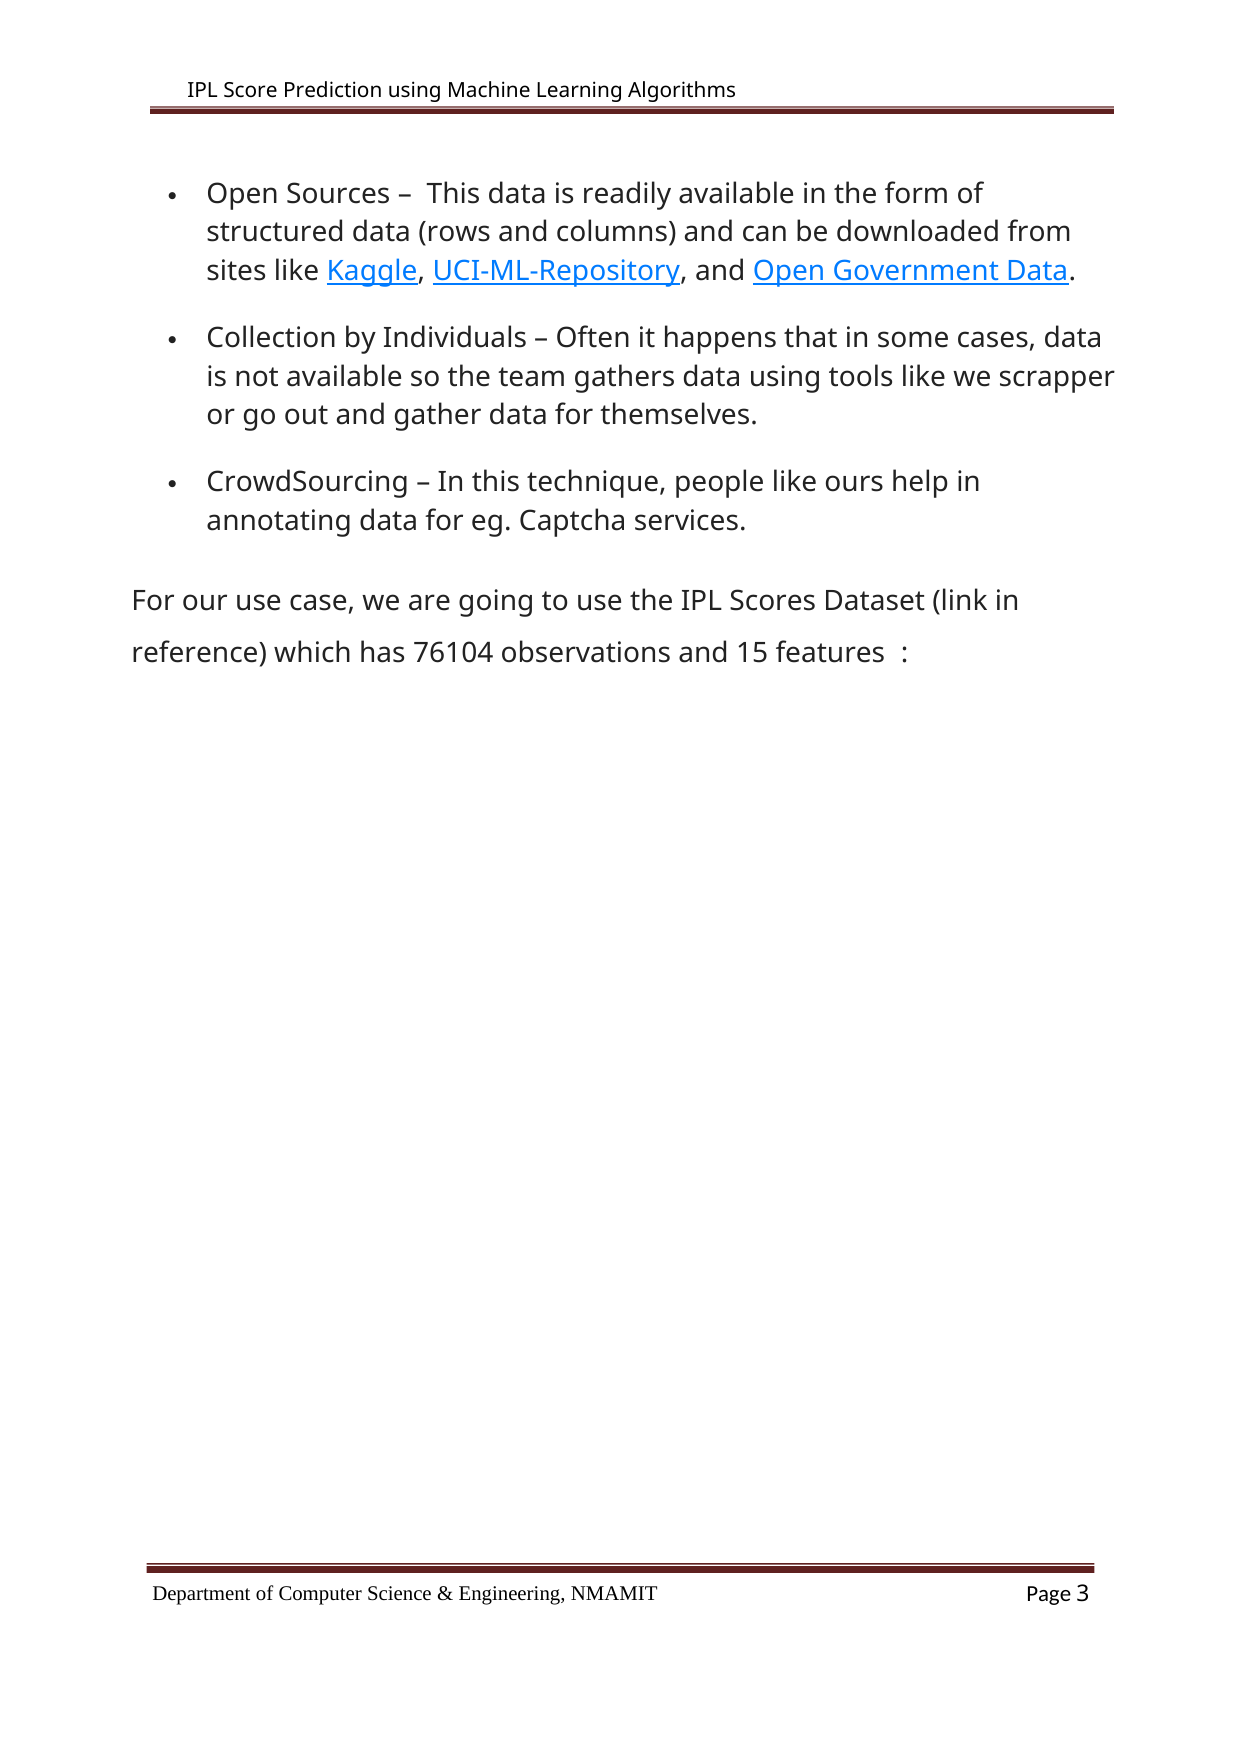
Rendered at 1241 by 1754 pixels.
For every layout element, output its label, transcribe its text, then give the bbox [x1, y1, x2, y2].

list Open Sources – This data is readily available in the form of structured data (rows and columns) and can be downloaded from sites like Kaggle, UCI-ML-Repository, and Open Government Data. [169, 173, 1117, 288]
list CrowdSourcing – In this technique, people like ours help in annotating data for eg. Captcha services. [169, 462, 1117, 538]
text For our use case, we are going to use the IPL Scores Dataset (link in reference) which has 76104 observations and 15 features : [131, 567, 1117, 671]
list Collection by Individuals – Often it happens that in some cases, data is not available so the team gathers data using tools like we scrapper or go out and gather data for themselves. [169, 317, 1117, 432]
